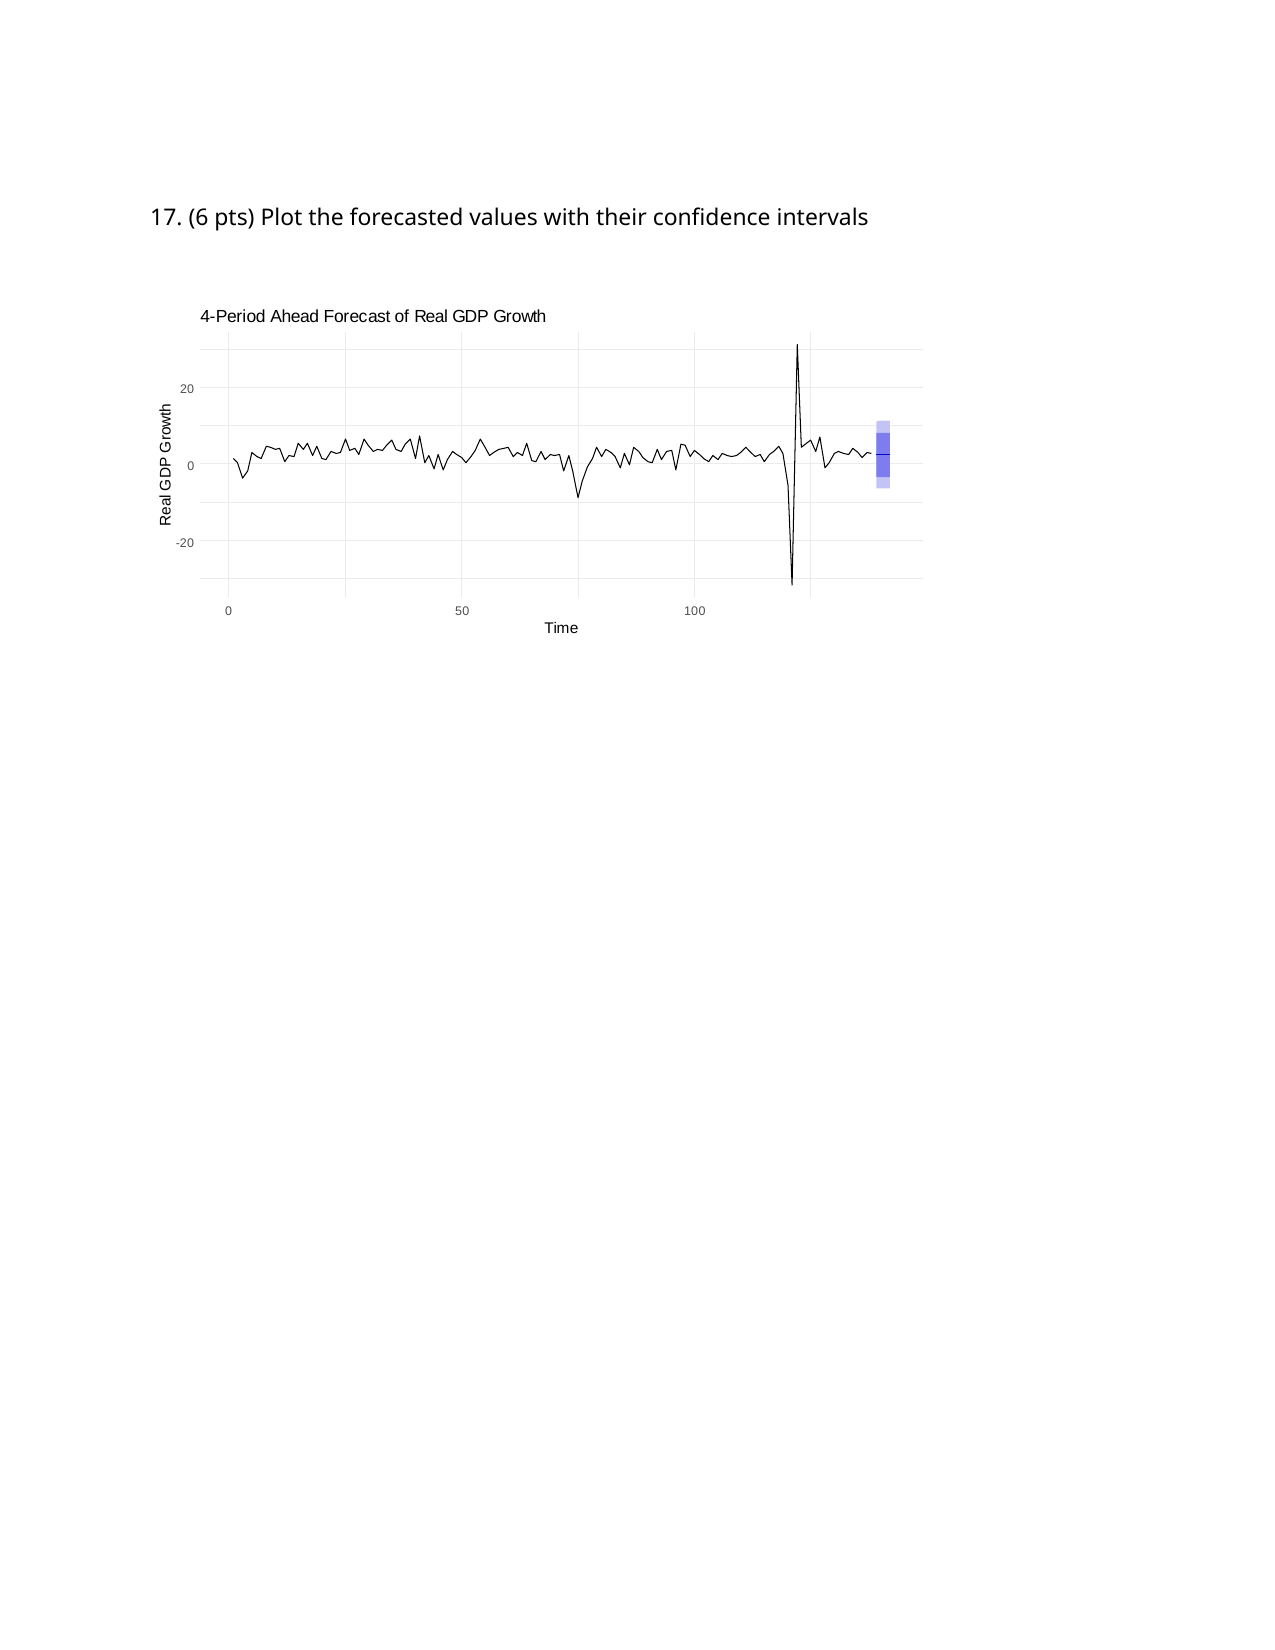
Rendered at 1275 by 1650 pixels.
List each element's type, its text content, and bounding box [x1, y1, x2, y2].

text 17. (6 pts) Plot the forecasted values with their confidence intervals [150, 200, 1125, 232]
